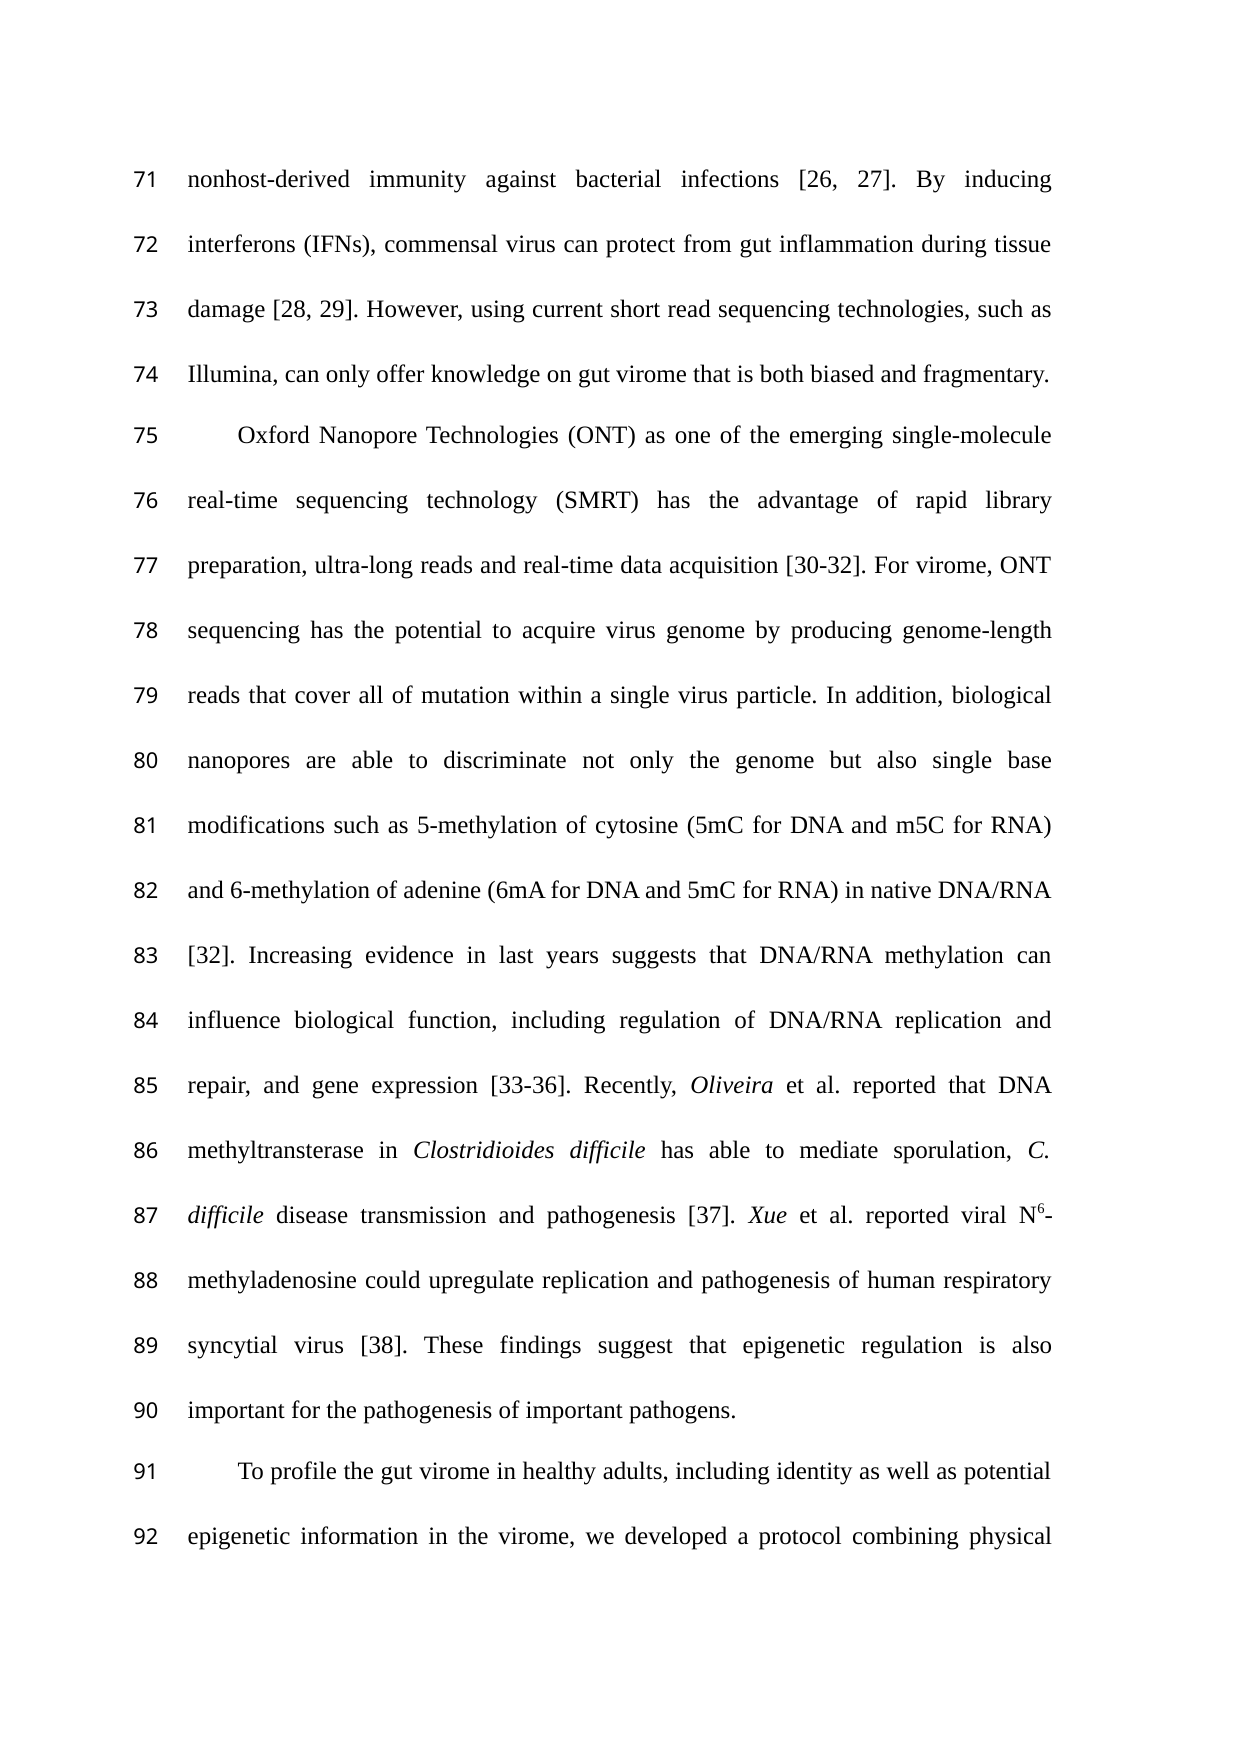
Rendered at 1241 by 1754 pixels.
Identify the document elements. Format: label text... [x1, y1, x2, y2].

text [187, 1454, 1053, 1552]
text Oxford Nanopore Technologies (ONT) as one of the emerging single-molecule real-time sequencing technology (SMRT) has the advantage of rapid library preparation, ultra-long reads and real-time data acquisition [30-32]. For virome, ONT sequencing has the potential to acquire virus genome by producing genome-length reads that cover all of mutation within a single virus particle. In addition, biological nanopores are able to discriminate not only the genome but also single base modifications such as 5-methylation of cytosine (5mC for DNA and m5C for RNA) and 6-methylation of adenine (6mA for DNA and 5mC for RNA) in native DNA/RNA [32]. Increasing evidence in last years suggests that DNA/RNA methylation can influence biological function, including regulation of DNA/RNA replication and repair, and gene expression [33-36]. Recently, Oliveira et al. reported that DNA methyltransterase in Clostridioides difficile has able to mediate sporulation, C. difficile disease transmission and pathogenesis [37]. Xue et al. reported viral N6-methyladenosine could upregulate replication and pathogenesis of human respiratory syncytial virus [38]. These findings suggest that epigenetic regulation is also important for the pathogenesis of important pathogens. [187, 418, 1053, 1426]
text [187, 162, 1053, 389]
